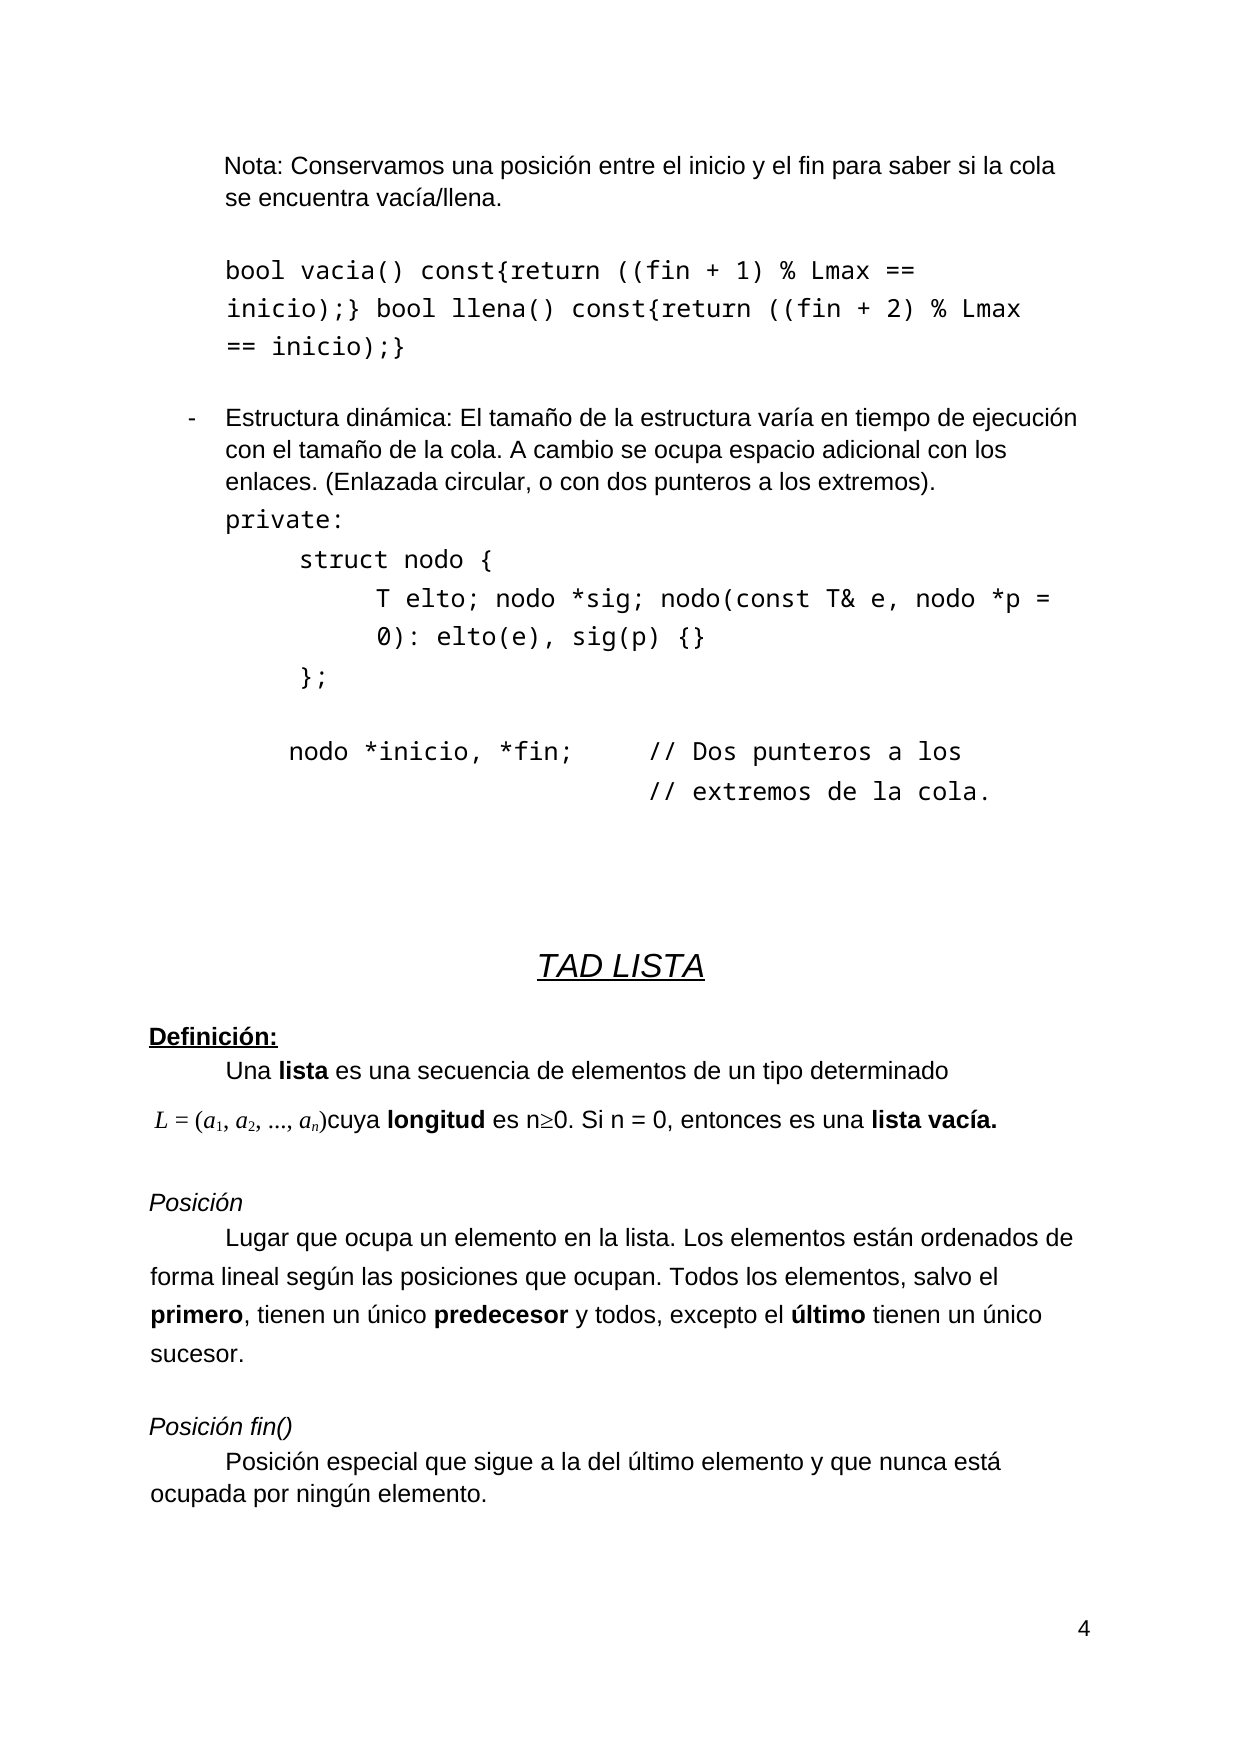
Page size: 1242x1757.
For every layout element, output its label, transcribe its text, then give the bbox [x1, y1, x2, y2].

subtitle TAD LISTA [224, 946, 1017, 984]
text Nota: Conservamos una posición entre el inicio y el fin para saber si la cola se encuentra vacía/llena. [224, 151, 1090, 212]
list Estructura dinámica: El tamaño de la estructura varía en tiempo de ejecución con el tamaño de la cola. A cambio se ocupa espacio adicional con los enlaces. (Enlazada circular, o con dos punteros a los extremos). [188, 402, 1090, 496]
text L = (a1, a2, ..., an)cuya ​longitud​ es n≥0. Si n = 0, entonces es una ​lista vacía. [154, 1106, 1090, 1134]
subtitle Posición [148, 1188, 1090, 1217]
text // extremos de la cola. [150, 773, 992, 807]
text T elto; nodo *sig; nodo(const T& e, nodo *p = 0): elto(e), sig(p) {} [375, 581, 1051, 653]
text private: [225, 502, 1051, 536]
text struct nodo { [299, 541, 1051, 575]
text Posición especial que sigue a la del último elemento y que nunca está ocupada por ningún elemento. [150, 1447, 1090, 1508]
text nodo *inicio, *fin; // Dos punteros a los [150, 733, 1090, 768]
text Lugar que ocupa un elemento en la lista. Los elementos están ordenados de forma lineal según las posiciones que ocupan. Todos los elementos, salvo el primero​, tienen un único ​predecesor ​y todos, excepto el ​último​ tienen un único sucesor. [150, 1223, 1090, 1368]
subtitle Posición fin() [148, 1412, 1090, 1441]
text bool vacia() const{return ((fin + 1) % Lmax == inicio);} bool llena() const{return ((fin + 2) % Lmax == inicio);} [225, 252, 1051, 363]
text }; [299, 658, 1051, 693]
text Definición: [148, 1022, 1090, 1050]
text Una ​lista es una secuencia de elementos de un tipo determinado​ [150, 1056, 1090, 1085]
